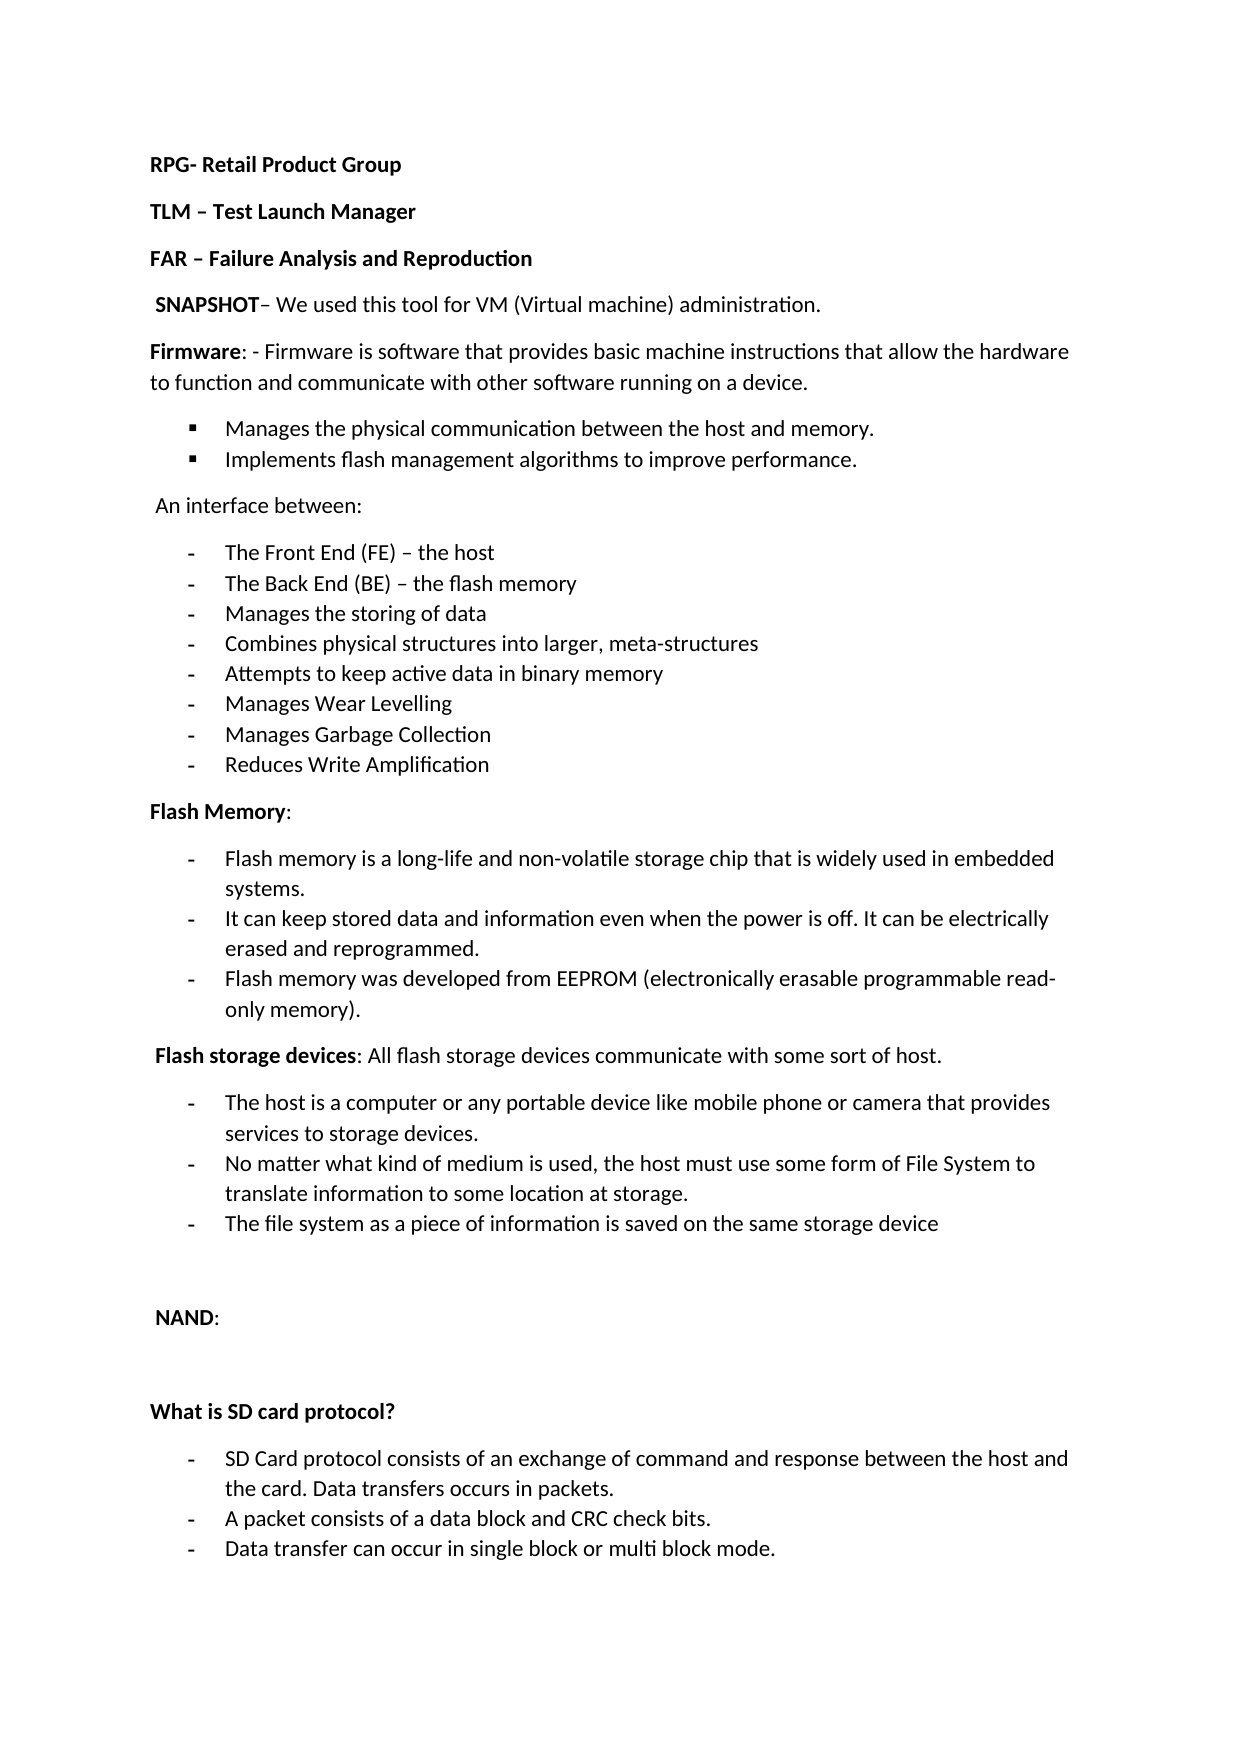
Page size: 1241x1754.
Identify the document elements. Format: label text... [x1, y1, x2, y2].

text TLM – Test Launch Manager [150, 197, 1090, 225]
list SD Card protocol consists of an exchange of command and response between the host and the card. Data transfers occurs in packets. [187, 1444, 1090, 1502]
text RPG- Retail Product Group [150, 150, 1090, 178]
text NAND: [150, 1303, 1090, 1331]
list The file system as a piece of information is saved on the same storage device [187, 1209, 1090, 1237]
text Firmware: - Firmware is software that provides basic machine instructions that allow the hardware to function and communicate with other software running on a device. [150, 337, 1090, 396]
list The host is a computer or any portable device like mobile phone or camera that provides services to storage devices. [187, 1088, 1090, 1147]
list Manages Garbage Collection [187, 720, 1090, 748]
list Implements flash management algorithms to improve performance. [187, 445, 1090, 473]
list A packet consists of a data block and CRC check bits. [187, 1504, 1090, 1532]
text Flash storage devices: All flash storage devices communicate with some sort of host. [150, 1042, 1090, 1070]
list No matter what kind of medium is used, the host must use some form of File System to translate information to some location at storage. [187, 1149, 1090, 1207]
text An interface between: [150, 492, 1090, 520]
text Flash Memory: [150, 797, 1090, 825]
list Data transfer can occur in single block or multi block mode. [187, 1534, 1090, 1562]
list Manages Wear Levelling [187, 689, 1090, 718]
list Manages the physical communication between the host and memory. [187, 414, 1090, 443]
list Manages the storing of data [187, 599, 1090, 627]
list Combines physical structures into larger, meta-structures [187, 629, 1090, 657]
list Flash memory is a long-life and non-volatile storage chip that is widely used in embedded systems. [187, 844, 1090, 902]
list Reduces Write Amplification [187, 750, 1090, 778]
list Attempts to keep active data in binary memory [187, 659, 1090, 687]
text What is SD card protocol? [150, 1397, 1090, 1425]
text SNAPSHOT– We used this tool for VM (Virtual machine) administration. [150, 291, 1090, 319]
list It can keep stored data and information even when the power is off. It can be electrically erased and reprogrammed. [187, 904, 1090, 962]
list Flash memory was developed from EEPROM (electronically erasable programmable read-only memory). [187, 964, 1090, 1023]
text FAR – Failure Analysis and Reproduction [150, 244, 1090, 272]
list The Front End (FE) – the host [187, 538, 1090, 567]
list The Back End (BE) – the flash memory [187, 569, 1090, 597]
